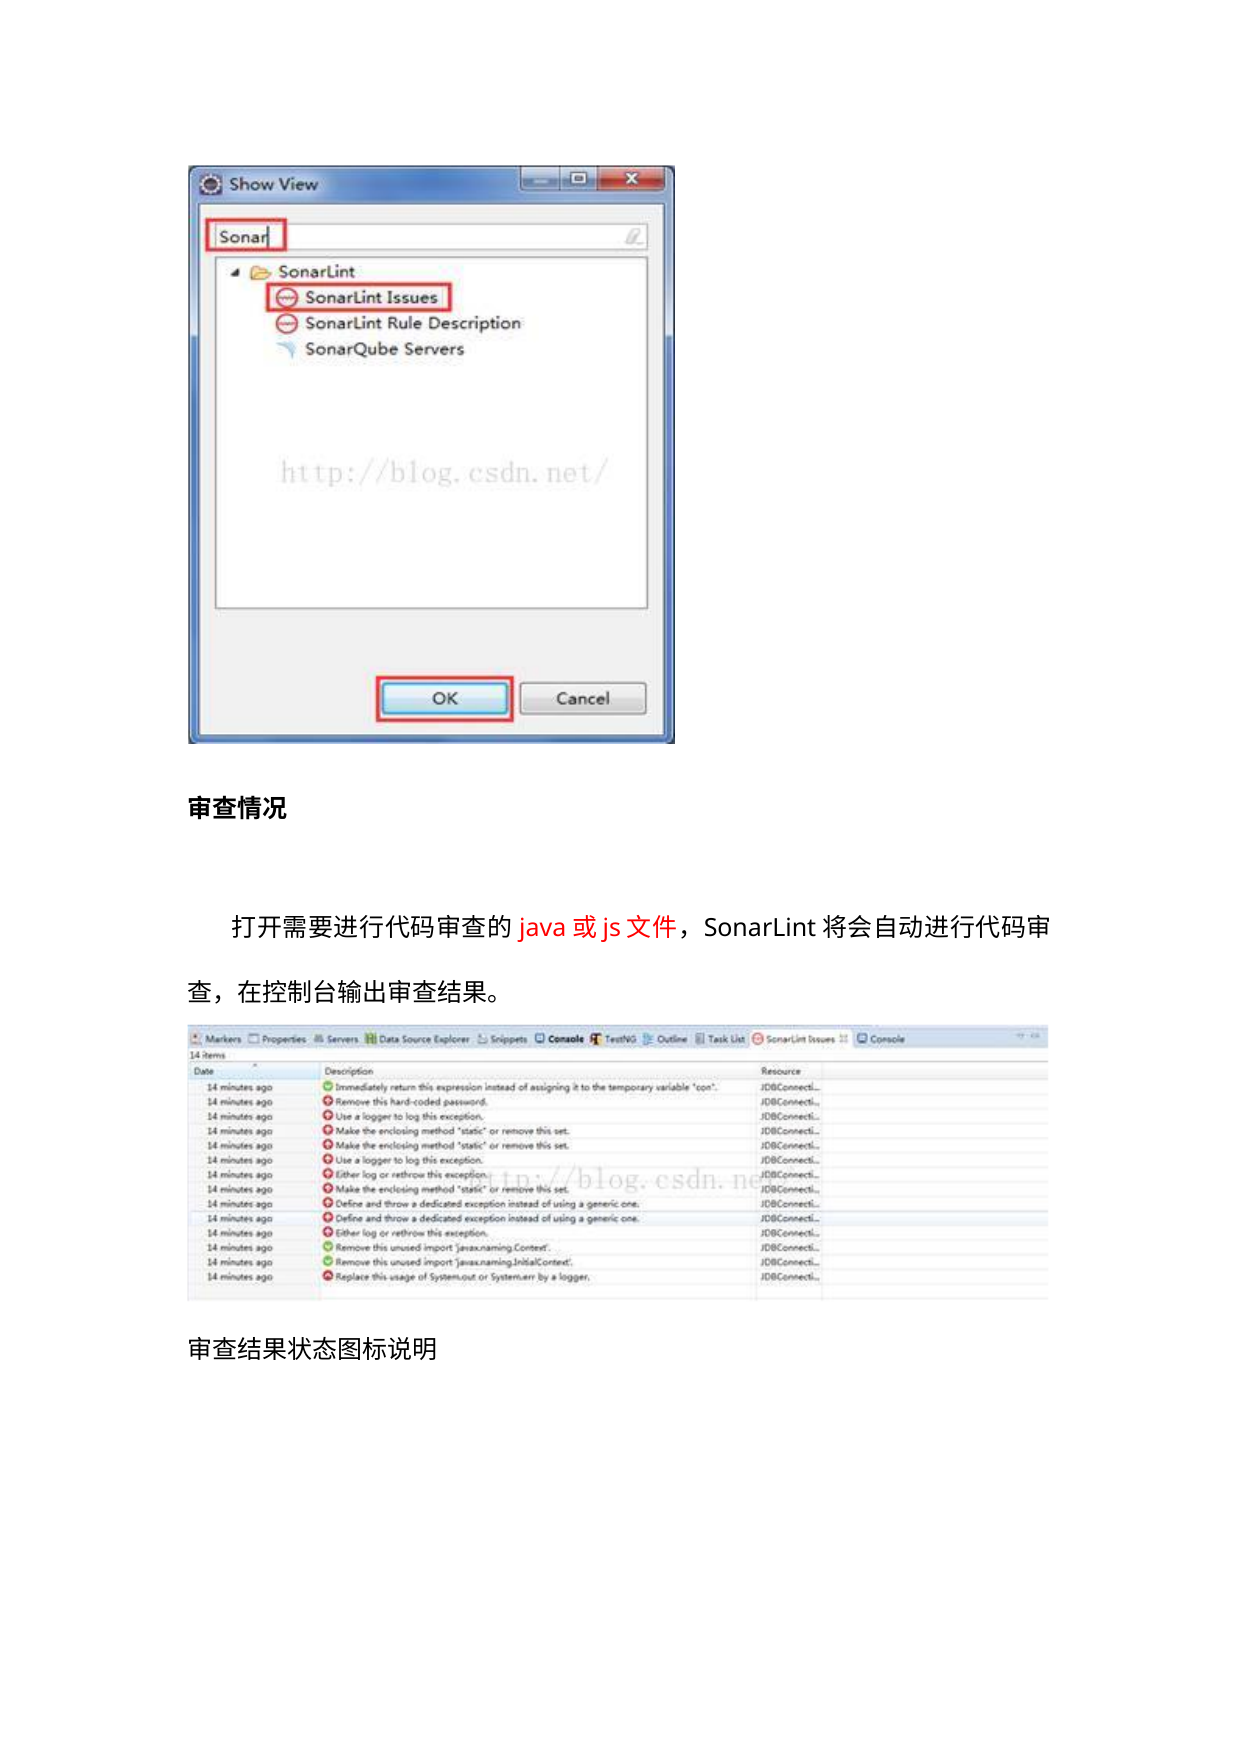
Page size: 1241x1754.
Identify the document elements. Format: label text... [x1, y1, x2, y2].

picture [187, 162, 675, 744]
text 打开需要进行代码审查的java或js文件，SonarLint将会自动进行代码审查，在控制台输出审查结果。 [187, 893, 1053, 1022]
text 审查结果状态图标说明 [187, 1315, 1053, 1380]
subtitle 审查情况 [187, 774, 1053, 839]
picture [187, 1022, 1053, 1306]
